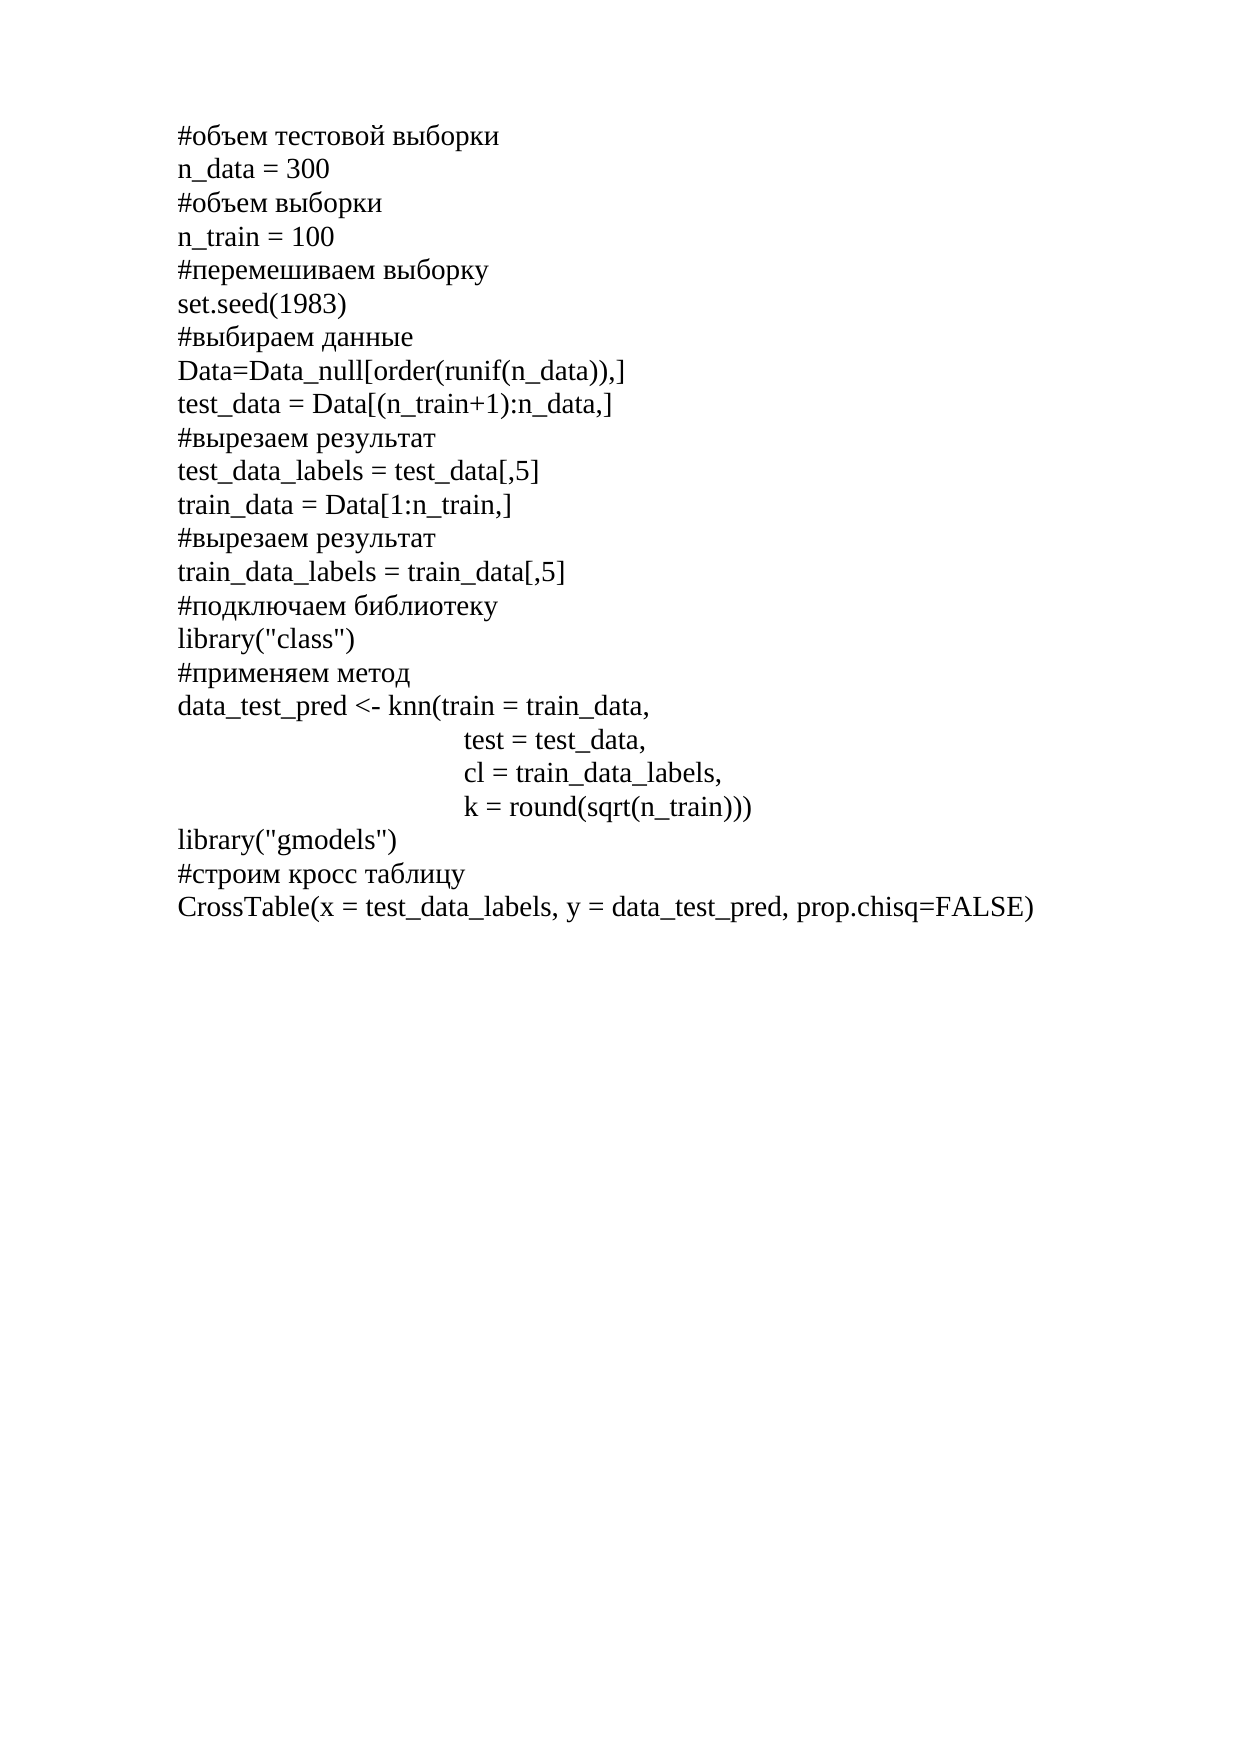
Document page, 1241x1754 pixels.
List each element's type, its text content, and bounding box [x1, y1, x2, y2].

text #вырезаем результат [177, 521, 1152, 554]
text #вырезаем результат [177, 420, 1152, 453]
text library("class") [177, 621, 1152, 655]
text #перемешиваем выборку [177, 252, 1152, 286]
text #подключаем библиотеку [177, 588, 1152, 621]
text k = round(sqrt(n_train))) [177, 789, 1152, 822]
text set.seed(1983) [177, 286, 1152, 319]
text #строим кросс таблицу [177, 856, 1152, 889]
text train_data_labels = train_data[,5] [177, 554, 1152, 588]
text test_data = Data[(n_train+1):n_data,] [177, 386, 1152, 420]
text test = test_data, [177, 722, 1152, 755]
text #объем выборки [177, 185, 1152, 219]
text n_train = 100 [177, 219, 1152, 252]
text library("gmodels") [177, 822, 1152, 856]
text train_data = Data[1:n_train,] [177, 487, 1152, 521]
text #применяем метод [177, 655, 1152, 688]
text #выбираем данные [177, 319, 1152, 353]
text test_data_labels = test_data[,5] [177, 453, 1152, 487]
text Data=Data_null[order(runif(n_data)),] [177, 353, 1152, 386]
text CrossTable(x = test_data_labels, y = data_test_pred, prop.chisq=FALSE) [177, 889, 1152, 923]
text n_data = 300 [177, 152, 1152, 185]
text cl = train_data_labels, [177, 755, 1152, 789]
text #объем тестовой выборки [177, 118, 1152, 152]
text data_test_pred <- knn(train = train_data, [177, 688, 1152, 722]
